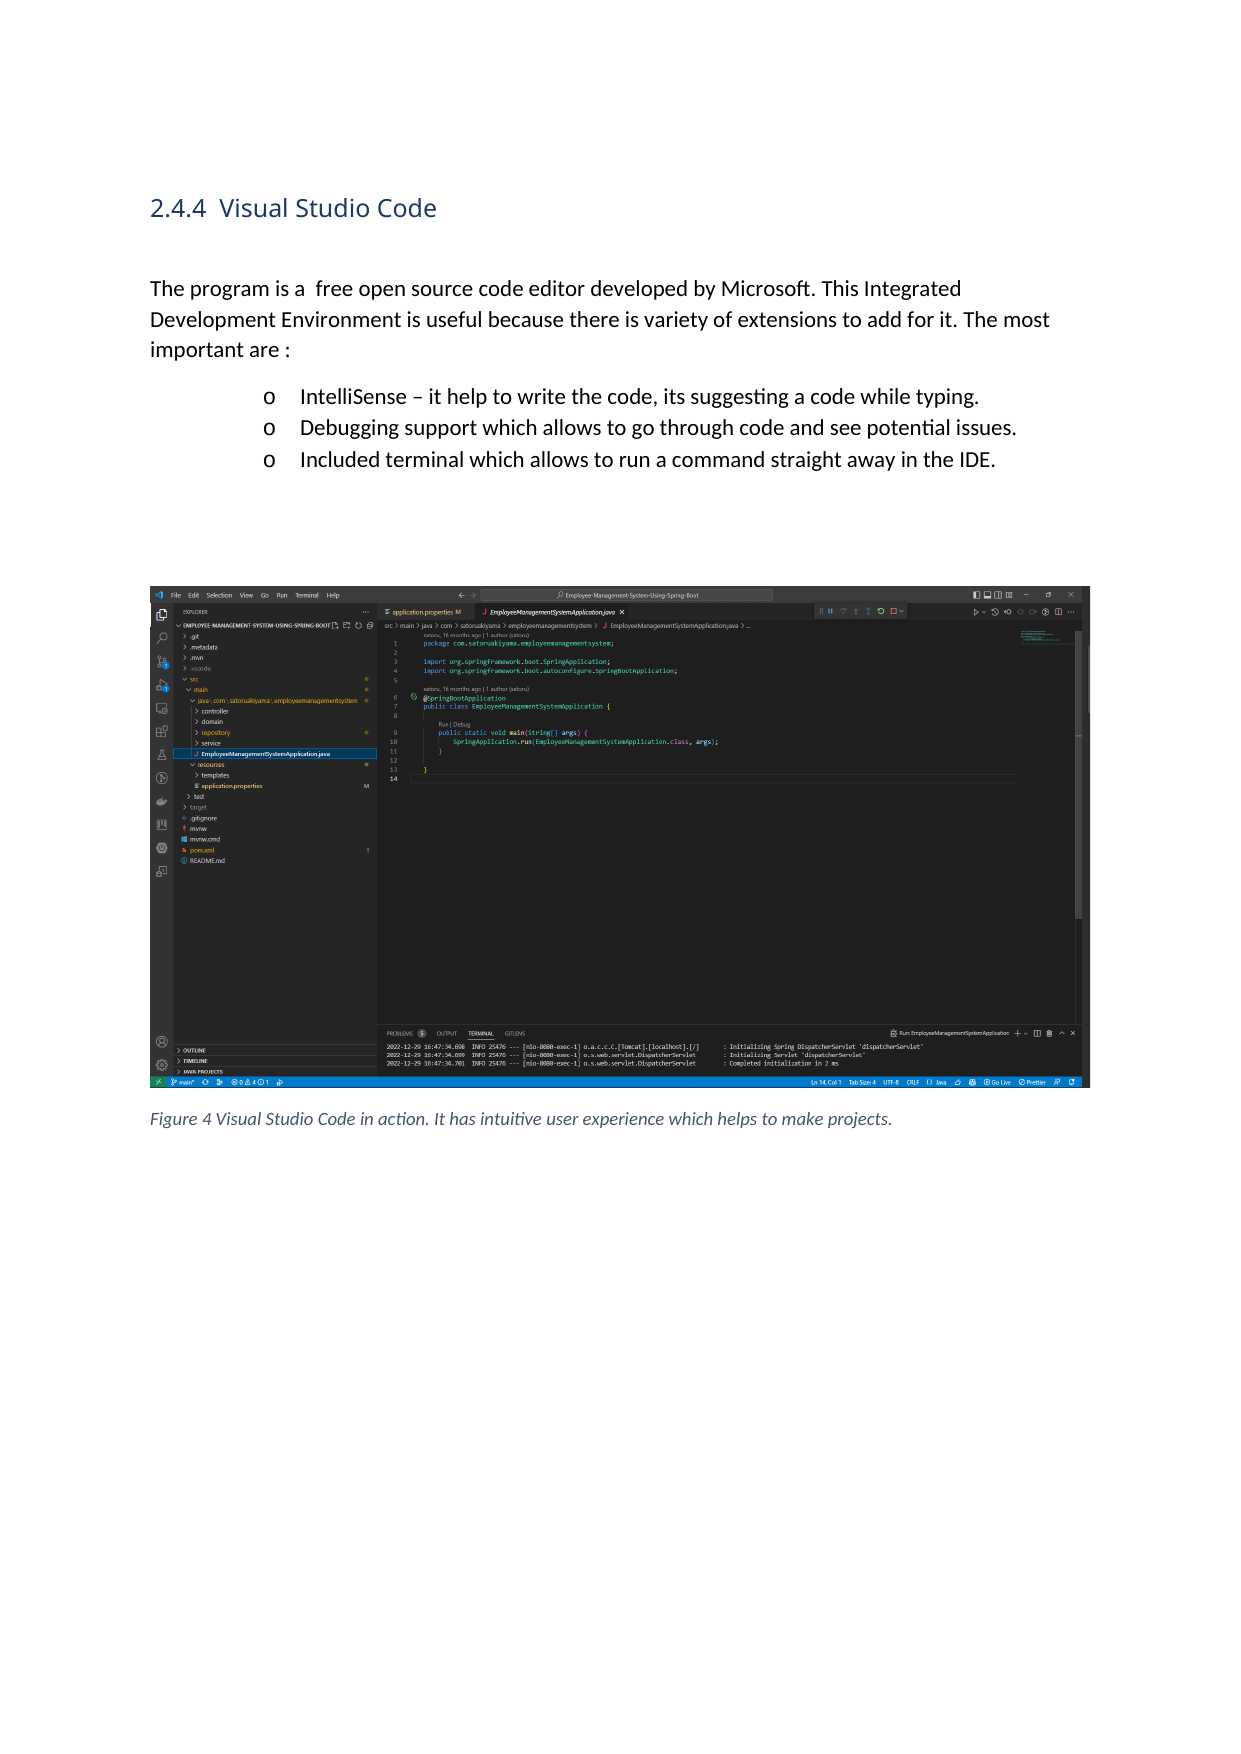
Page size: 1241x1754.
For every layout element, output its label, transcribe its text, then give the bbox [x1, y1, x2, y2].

picture [150, 586, 1091, 1088]
text The program is a free open source code editor developed by Microsoft. This Integrated Development Environment is useful because there is variety of extensions to add for it. The most important are : [150, 274, 1090, 363]
list IntelliSense – it help to write the code, its suggesting a code while typing. [262, 382, 1090, 411]
list Included terminal which allows to run a command straight away in the IDE. [262, 445, 1090, 474]
subtitle 2.4.4 Visual Studio Code [150, 191, 1090, 225]
list Debugging support which allows to go through code and see potential issues. [262, 413, 1090, 442]
